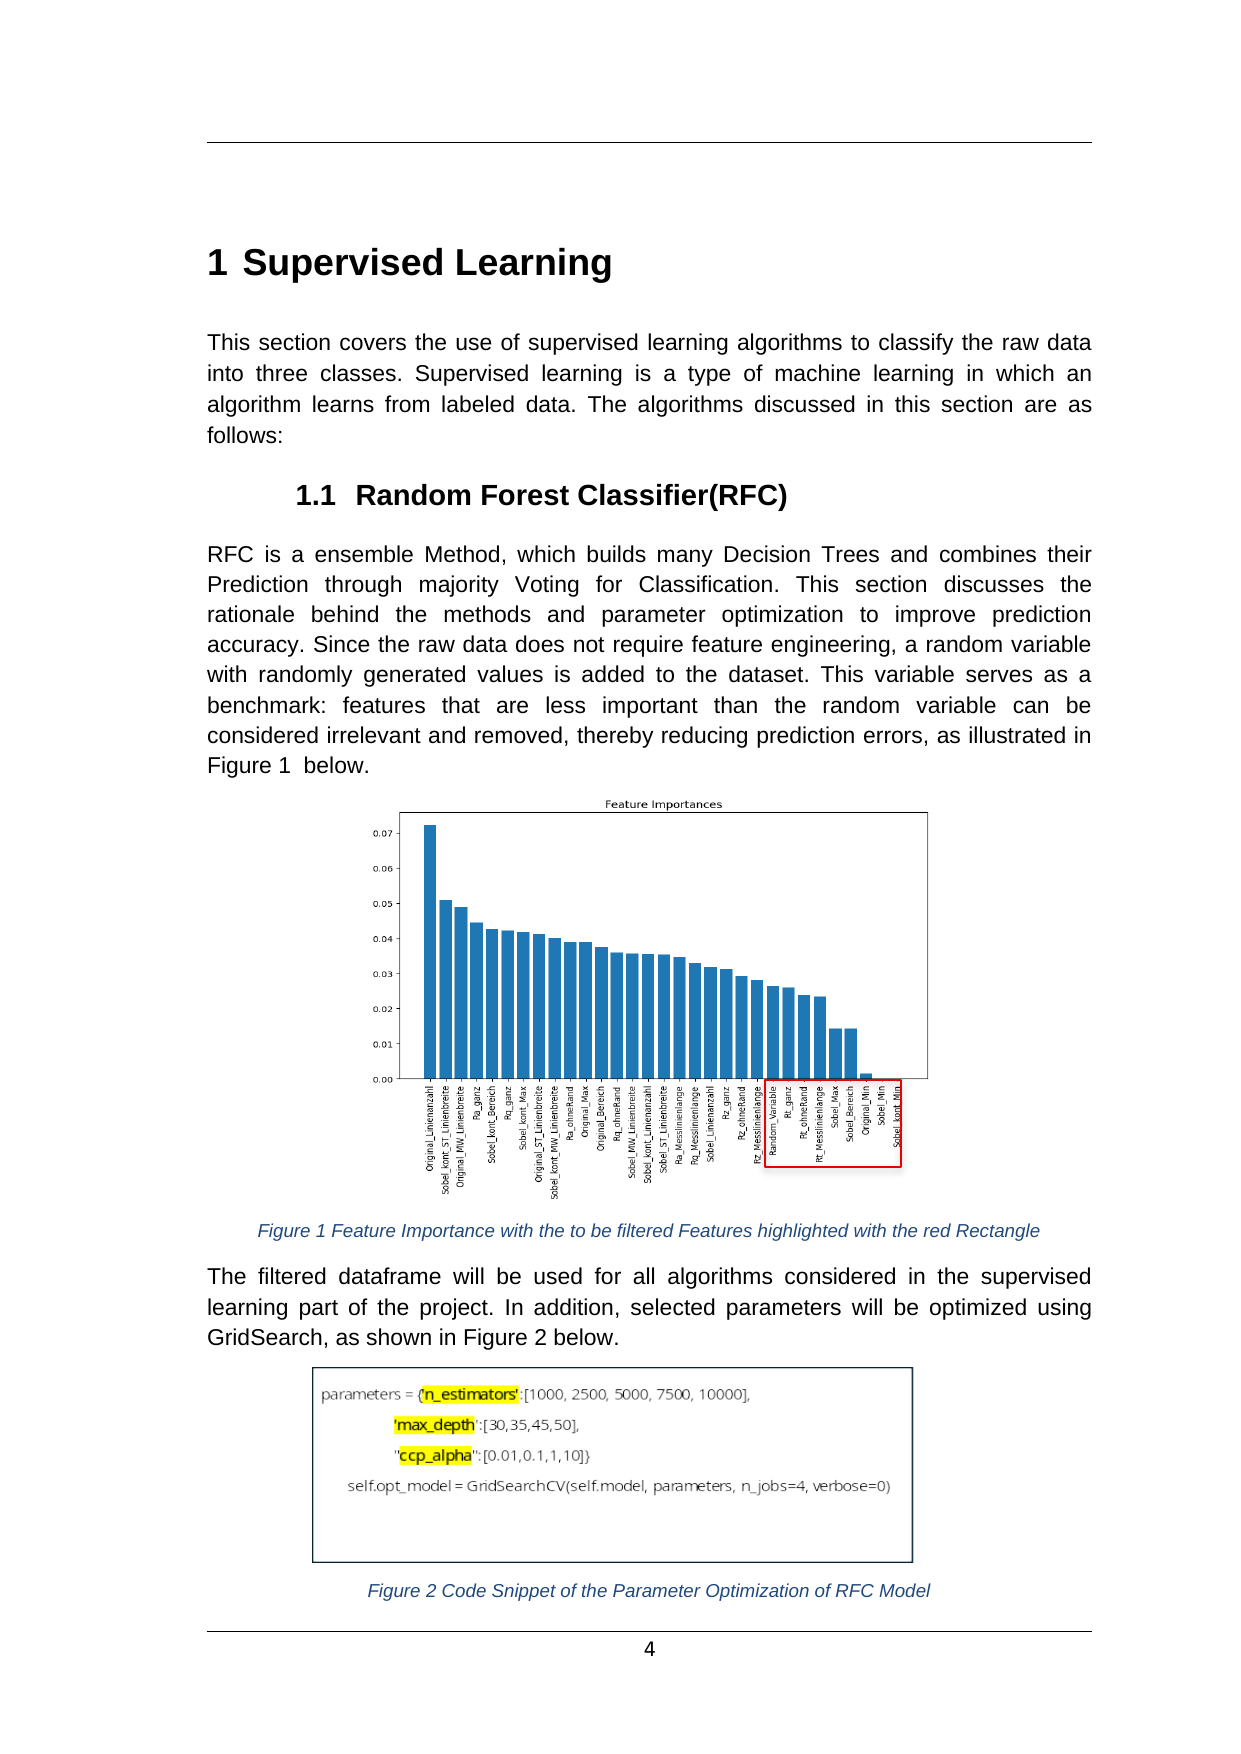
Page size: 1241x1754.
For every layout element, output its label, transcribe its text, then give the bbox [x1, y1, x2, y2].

subtitle Supervised Learning [207, 240, 1092, 283]
picture [365, 794, 934, 1204]
text RFC is a ensemble Method, which builds many Decision Trees and combines their Prediction through majority Voting for Classification. This section discusses the rationale behind the methods and parameter optimization to improve prediction accuracy. Since the raw data does not require feature engineering, a random variable with randomly generated values is added to the dataset. This variable serves as a benchmark: features that are less important than the random variable can be considered irrelevant and removed, thereby reducing prediction errors, as illustrated in Figure 1 below. [207, 541, 1092, 778]
text Figure 2 Code Snippet of the Parameter Optimization of RFC Model [207, 1580, 1092, 1601]
text This section covers the use of supervised learning algorithms to classify the raw data into three classes. Supervised learning is a type of machine learning in which an algorithm learns from labeled data. The algorithms discussed in this section are as follows: [207, 329, 1092, 448]
text The filtered dataframe will be used for all algorithms considered in the supervised learning part of the project. In addition, selected parameters will be optimized using GridSearch, as shown in Figure 2 below. [207, 1263, 1092, 1351]
text Figure 1 Feature Importance with the to be filtered Features highlighted with the red Rectangle [207, 1220, 1092, 1242]
subtitle Random Forest Classifier(RFC) [295, 478, 1092, 511]
